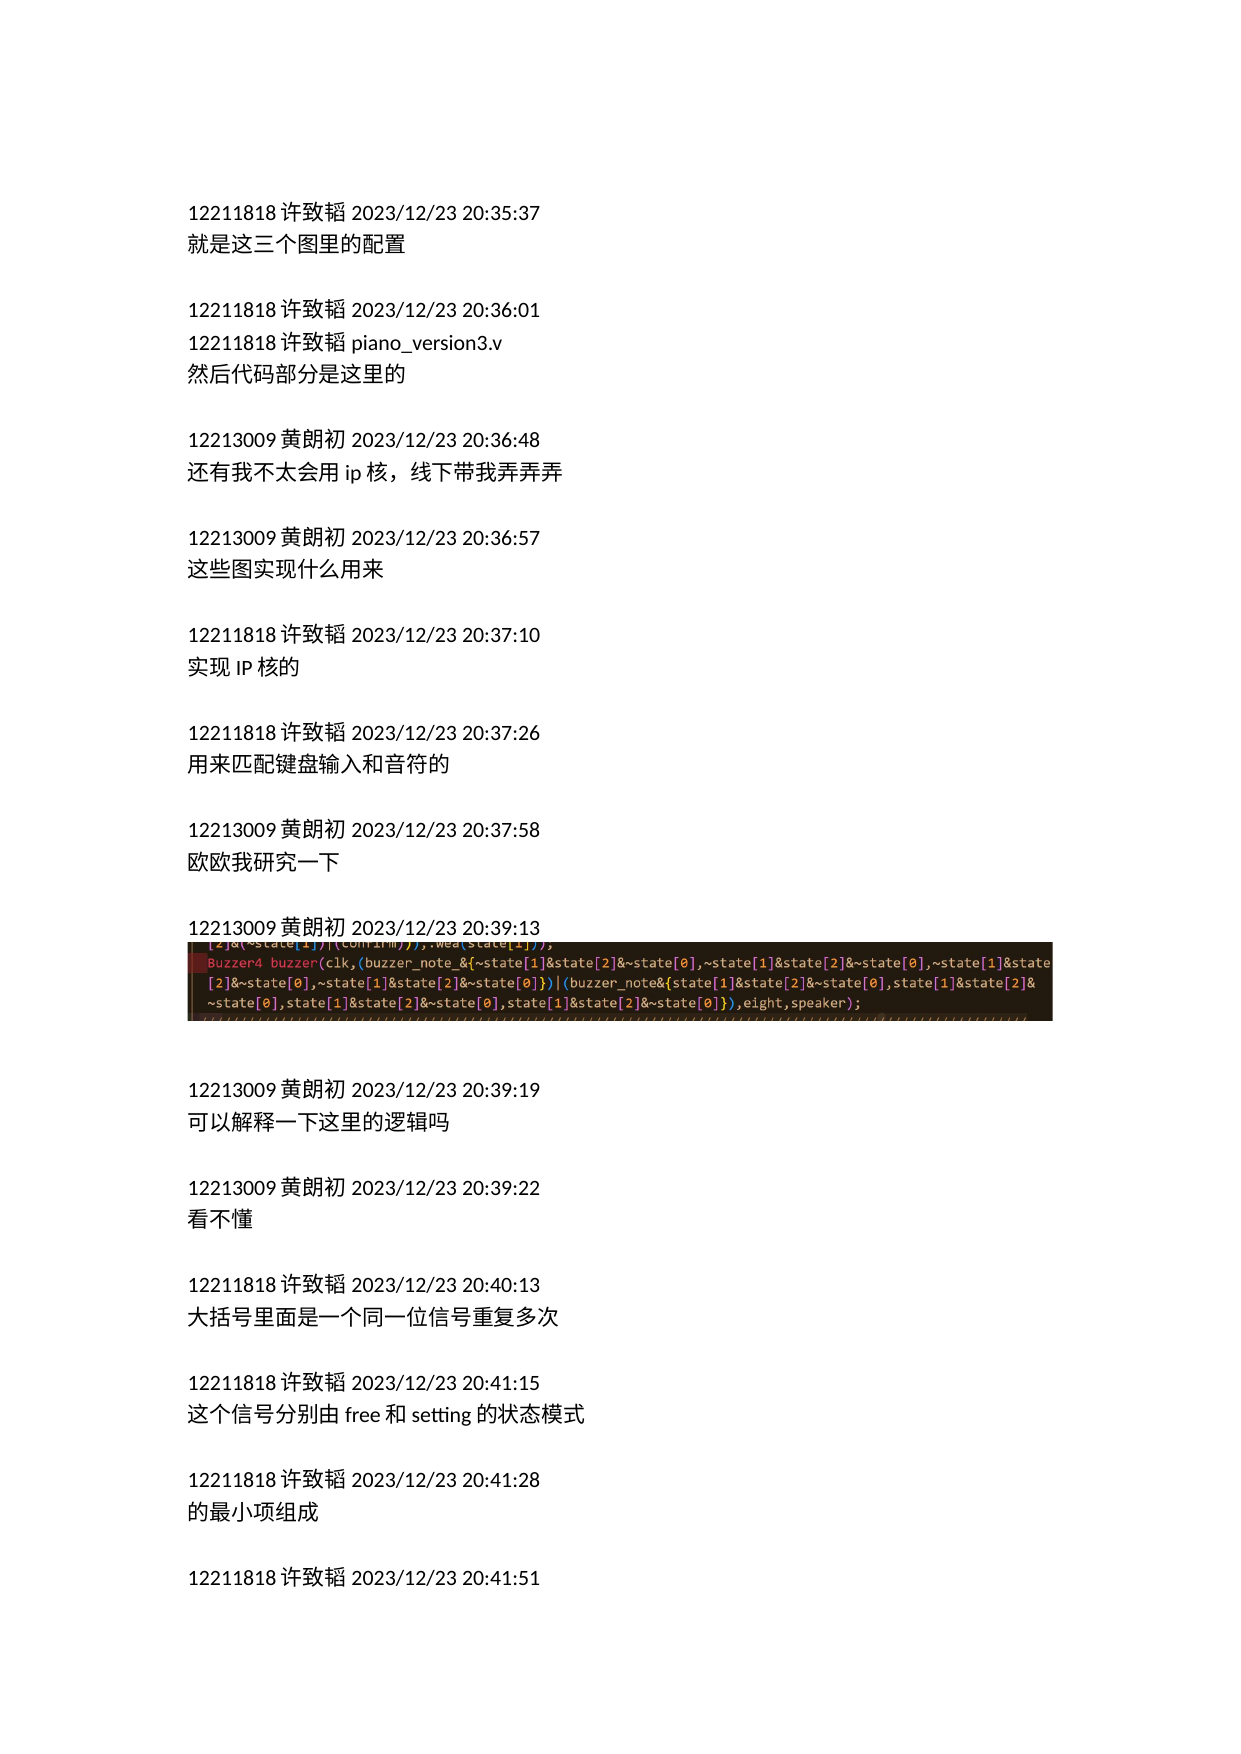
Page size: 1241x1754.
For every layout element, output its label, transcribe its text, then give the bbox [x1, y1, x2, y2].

picture [187, 942, 1053, 1021]
